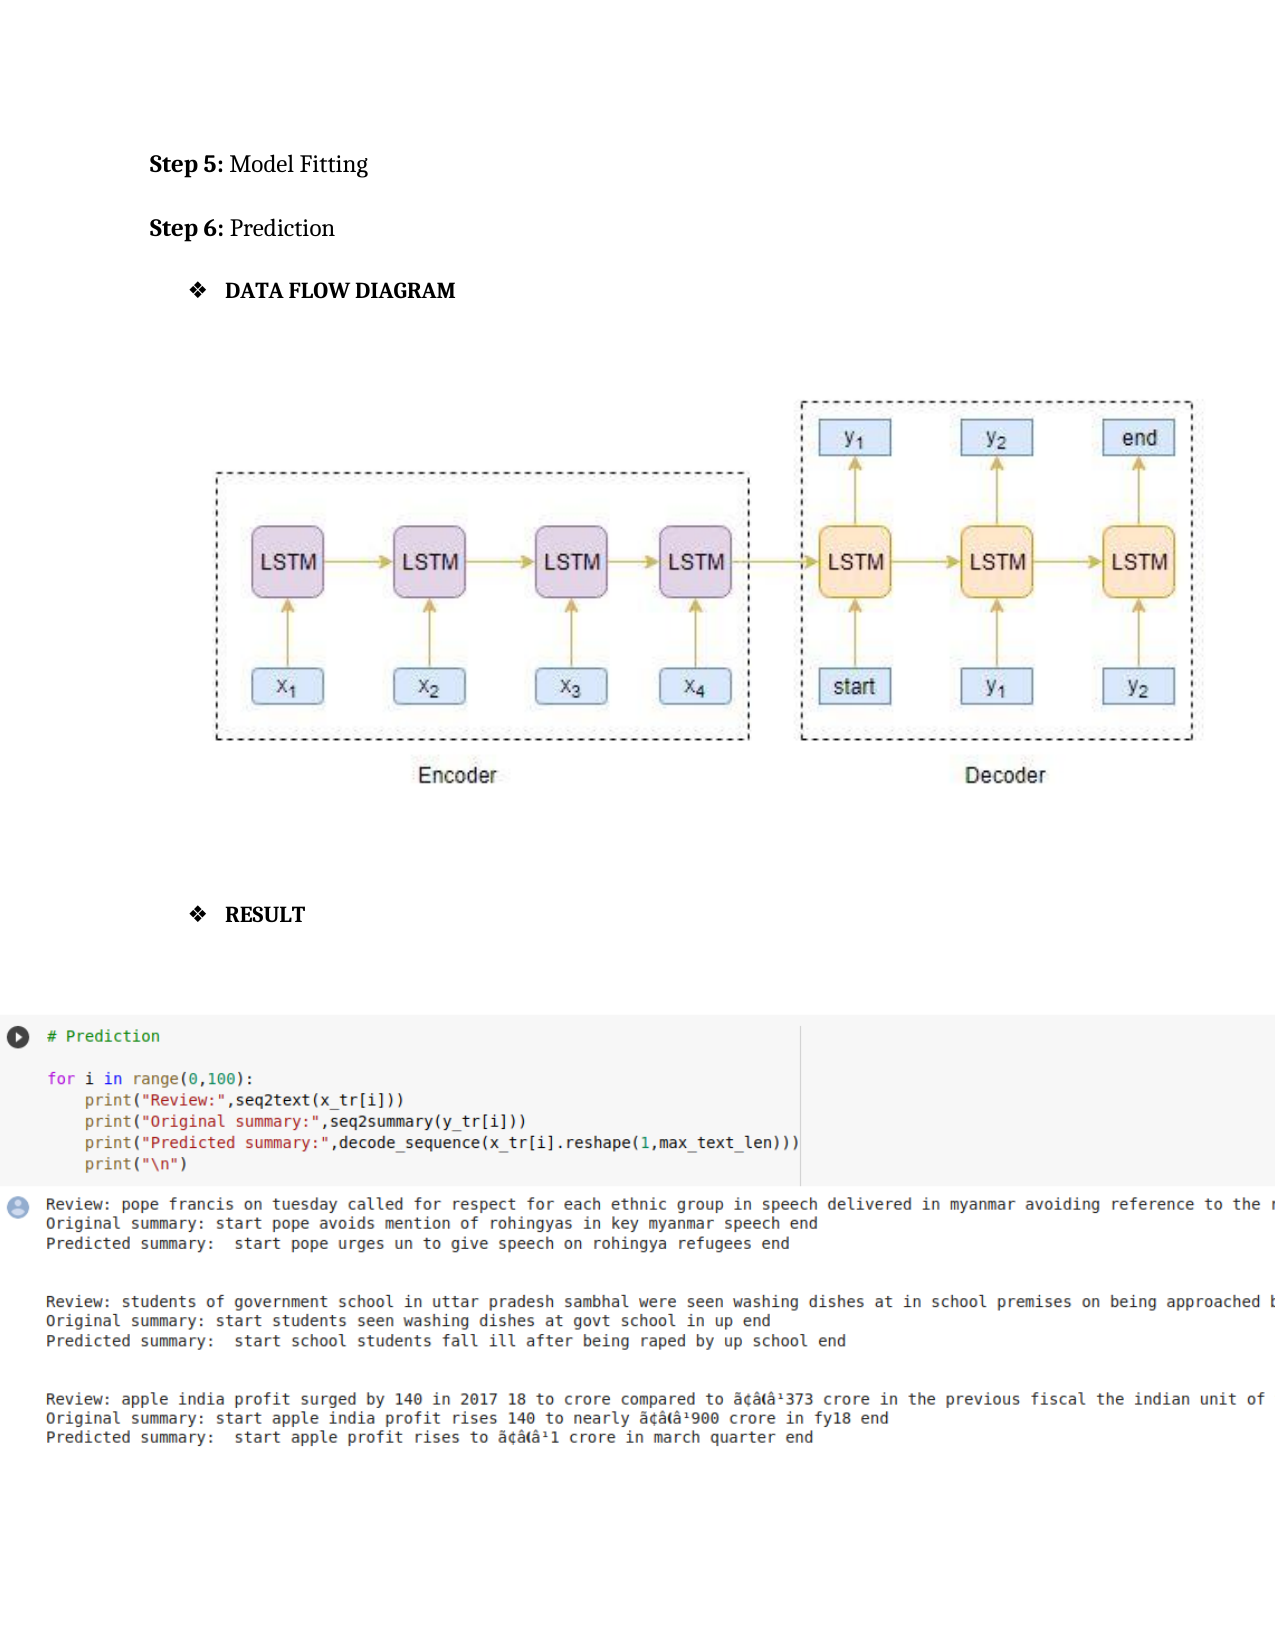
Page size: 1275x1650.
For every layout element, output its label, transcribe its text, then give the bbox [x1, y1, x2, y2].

text Step 6: Prediction [150, 214, 1125, 243]
picture [0, 1007, 1275, 1473]
text Step 5: Model Fitting [150, 150, 1125, 179]
picture [156, 357, 1234, 810]
list DATA FLOW DIAGRAM [187, 278, 1125, 304]
list RESULT [187, 902, 1125, 928]
